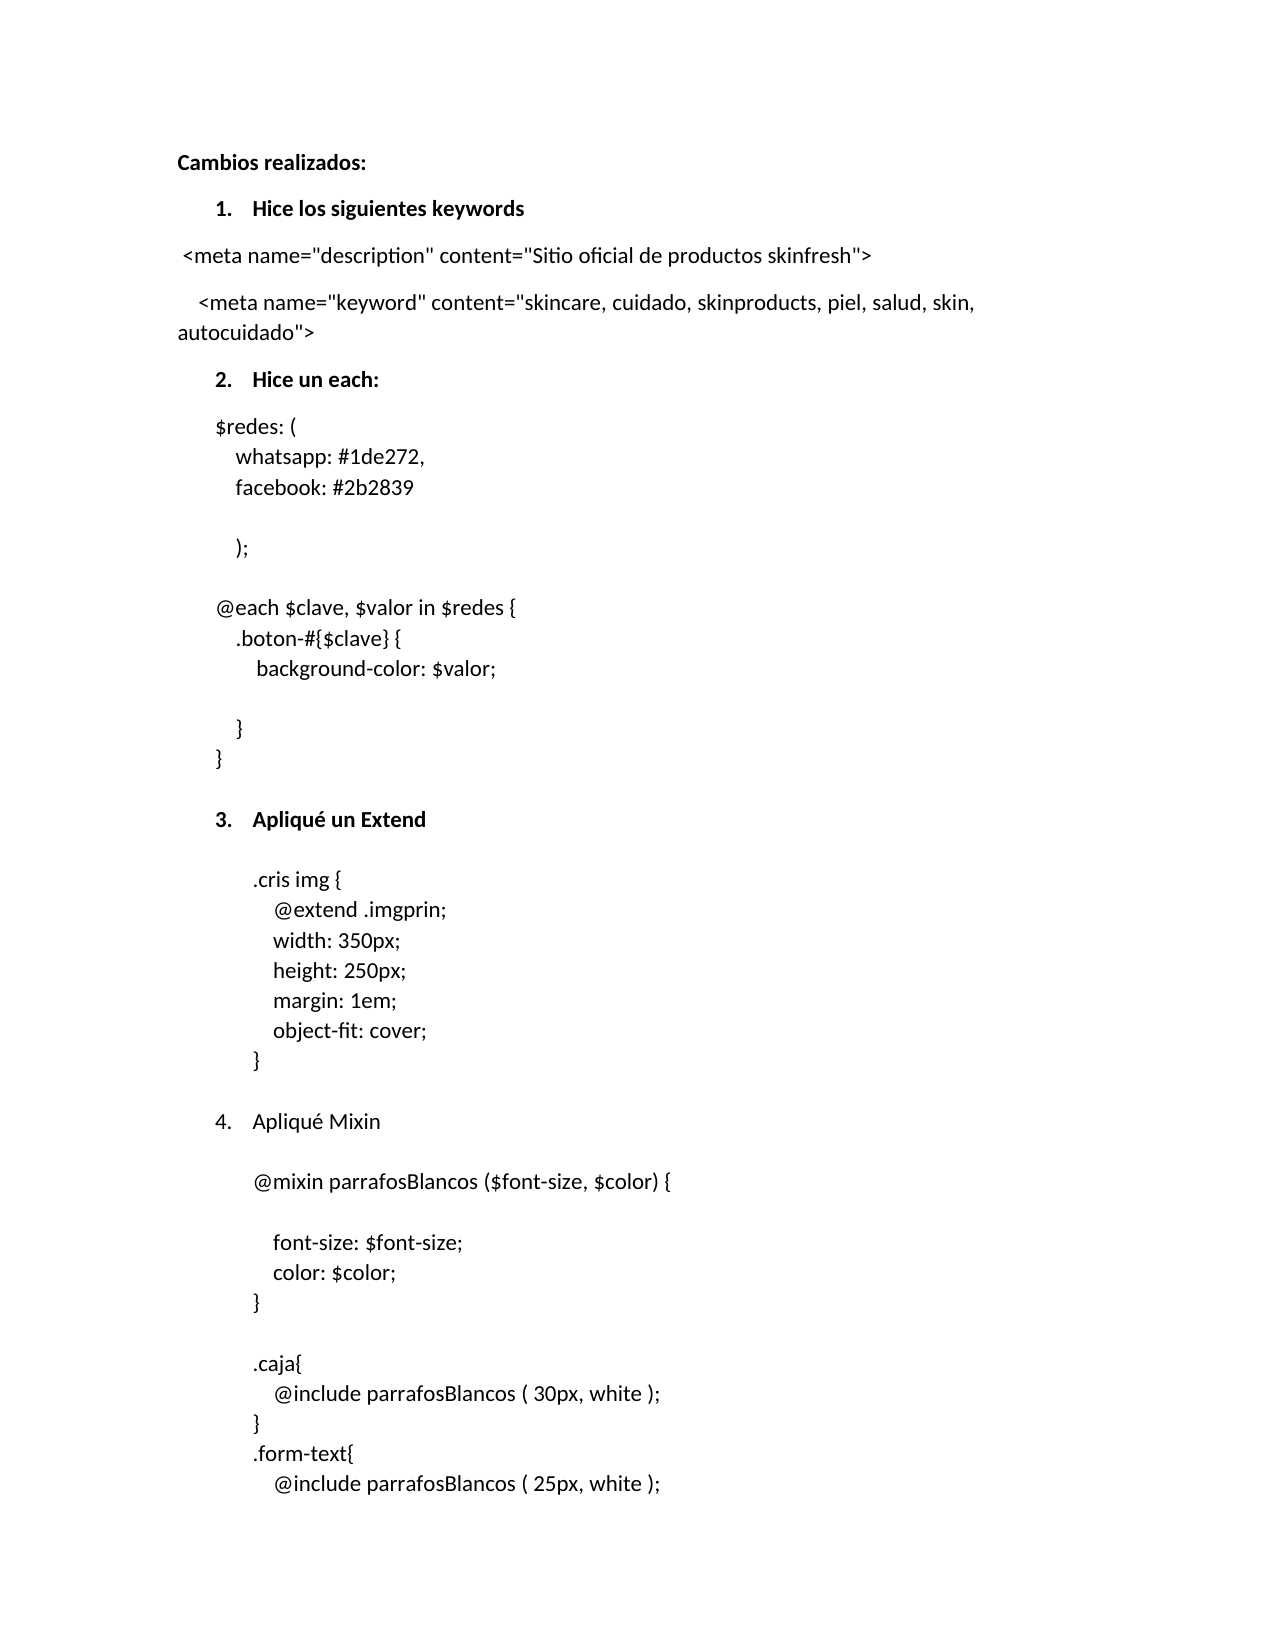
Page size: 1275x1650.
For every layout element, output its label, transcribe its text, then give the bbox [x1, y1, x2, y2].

text } [215, 714, 1098, 742]
text .boton-#{$clave} { [215, 624, 1098, 652]
text facebook: #2b2839 [215, 473, 1098, 501]
list .cris img { [252, 865, 1098, 893]
list .form-text{ [252, 1439, 1098, 1467]
list object-fit: cover; [252, 1016, 1098, 1044]
list height: 250px; [252, 956, 1098, 984]
list @extend .imgprin; [252, 896, 1098, 923]
text @each $clave, $valor in $redes { [215, 593, 1098, 621]
text Cambios realizados: [177, 148, 1098, 176]
list Hice los siguientes keywords [215, 194, 1098, 222]
text whatsapp: #1de272, [215, 442, 1098, 470]
list .caja{ [252, 1349, 1098, 1377]
list Hice un each: [215, 365, 1098, 393]
list width: 350px; [252, 926, 1098, 954]
list @include parrafosBlancos ( 25px, white ); [252, 1469, 1098, 1497]
text ); [215, 533, 1098, 561]
text <meta name="keyword" content="skincare, cuidado, skinproducts, piel, salud, skin, autocuidado"> [177, 288, 1098, 346]
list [252, 1379, 1098, 1407]
text } [215, 744, 1098, 772]
list Apliqué un Extend [215, 805, 1098, 833]
list @mixin parrafosBlancos ($font-size, $color) { [252, 1167, 1098, 1195]
list color: $color; [252, 1258, 1098, 1286]
list } [252, 1288, 1098, 1316]
list Apliqué Mixin [215, 1107, 1098, 1135]
list } [252, 1409, 1098, 1437]
list } [252, 1047, 1098, 1074]
list margin: 1em; [252, 986, 1098, 1014]
list font-size: $font-size; [252, 1228, 1098, 1256]
text $redes: ( [215, 412, 1098, 440]
text <meta name="description" content="Sitio oficial de productos skinfresh"> [177, 241, 1098, 269]
text background-color: $valor; [215, 654, 1098, 682]
